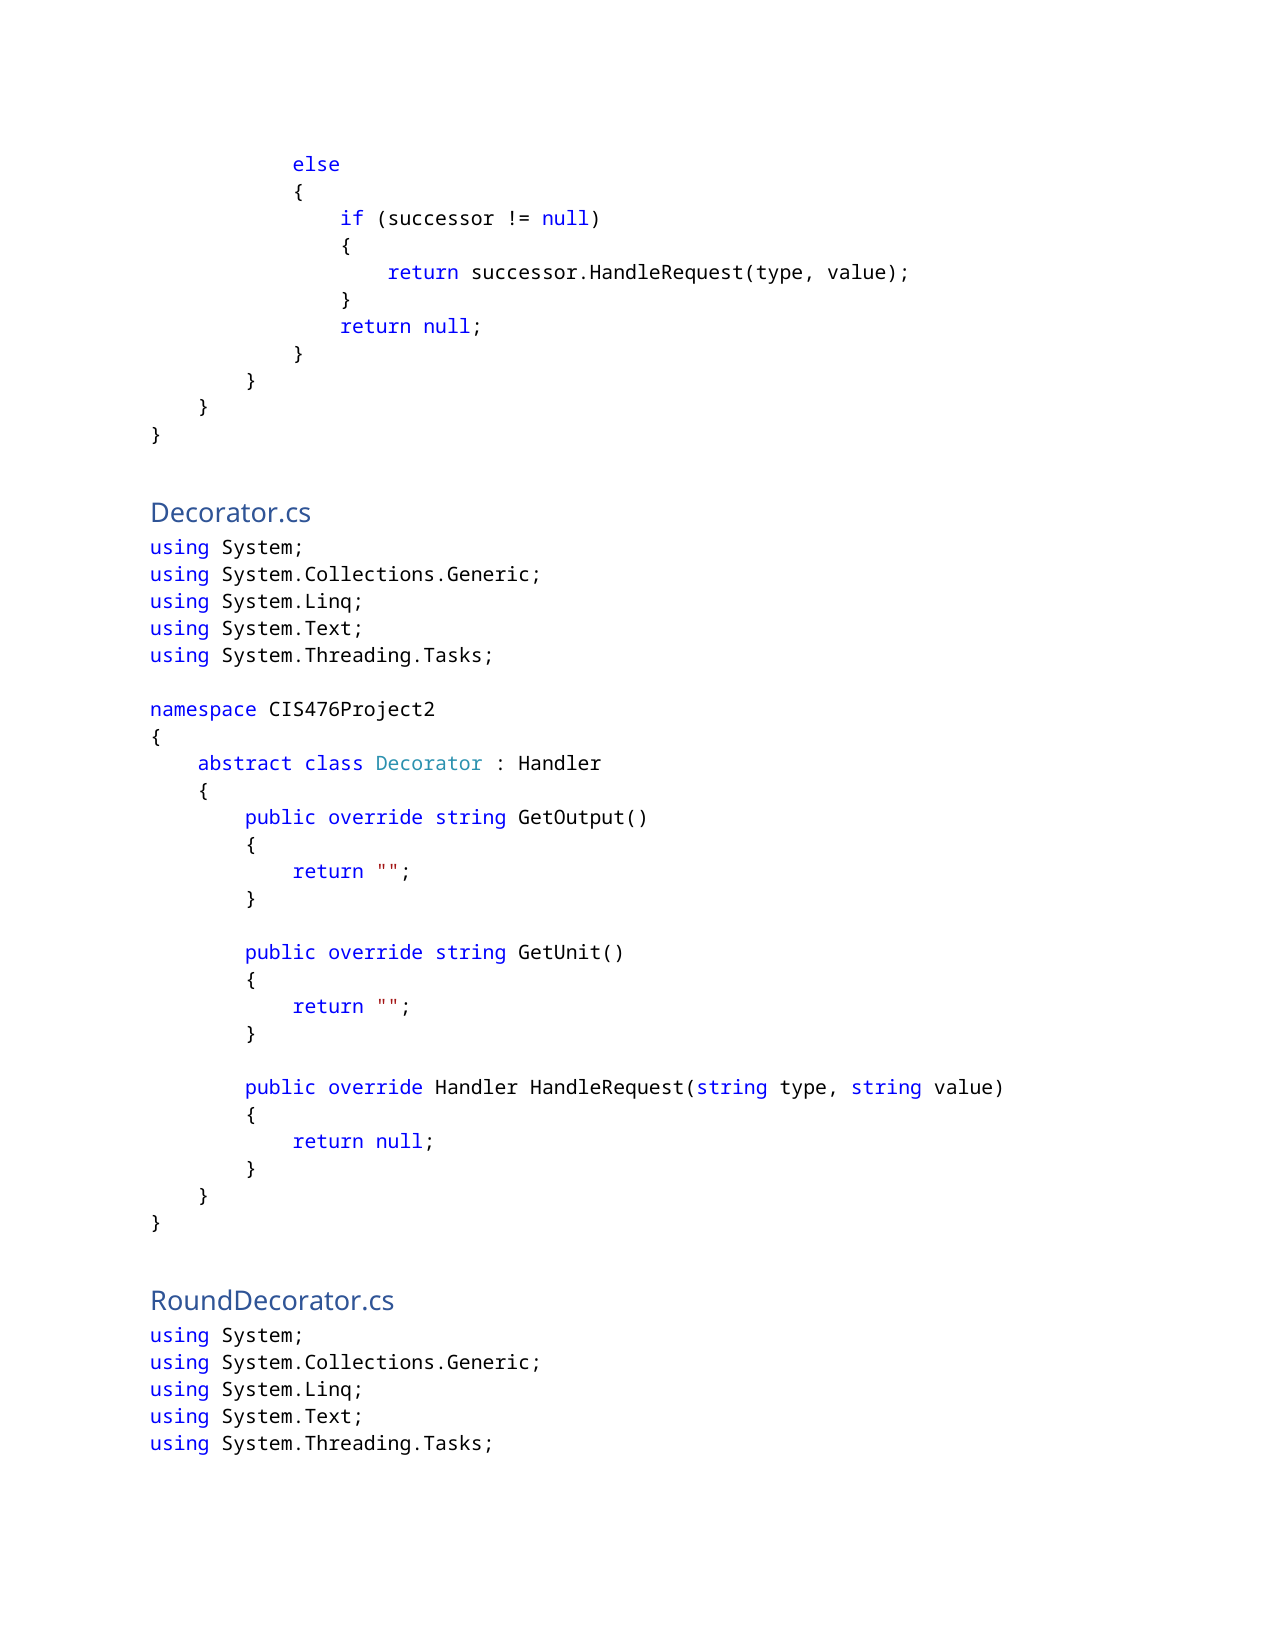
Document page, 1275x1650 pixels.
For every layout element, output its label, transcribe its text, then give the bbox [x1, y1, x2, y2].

subtitle Decorator.cs [150, 494, 1125, 531]
text { [150, 965, 1125, 992]
text using System.Text; [150, 614, 1125, 641]
subtitle RoundDecorator.cs [150, 1282, 1125, 1319]
text using System.Text; [150, 1402, 1125, 1429]
text using System.Collections.Generic; [150, 560, 1125, 587]
text using System; [150, 1322, 1125, 1348]
text public override string GetOutput() [150, 803, 1125, 830]
text { [150, 231, 1125, 258]
text } [150, 1154, 1125, 1181]
text } [150, 1208, 1125, 1235]
text { [150, 830, 1125, 857]
text else [150, 150, 1125, 177]
text if (successor != null) [150, 204, 1125, 231]
text { [150, 177, 1125, 204]
text public override string GetUnit() [150, 938, 1125, 965]
text abstract class Decorator : Handler [150, 749, 1125, 776]
text return null; [150, 312, 1125, 339]
text } [150, 884, 1125, 911]
text } [150, 285, 1125, 312]
text using System.Linq; [150, 587, 1125, 614]
text namespace CIS476Project2 [150, 695, 1125, 722]
text return ""; [150, 992, 1125, 1019]
text public override Handler HandleRequest(string type, string value) [150, 1073, 1125, 1100]
text using System; [150, 533, 1125, 560]
text { [150, 722, 1125, 749]
text return ""; [150, 857, 1125, 884]
text using System.Collections.Generic; [150, 1348, 1125, 1376]
text { [150, 1100, 1125, 1127]
text { [150, 776, 1125, 803]
text } [150, 1181, 1125, 1208]
text using System.Linq; [150, 1376, 1125, 1402]
text return successor.HandleRequest(type, value); [150, 258, 1125, 285]
text using System.Threading.Tasks; [150, 641, 1125, 668]
text using System.Threading.Tasks; [150, 1429, 1125, 1456]
text } [150, 339, 1125, 366]
text } [150, 1019, 1125, 1046]
text } [150, 366, 1125, 393]
text } [150, 420, 1125, 447]
text return null; [150, 1127, 1125, 1154]
text } [150, 393, 1125, 420]
